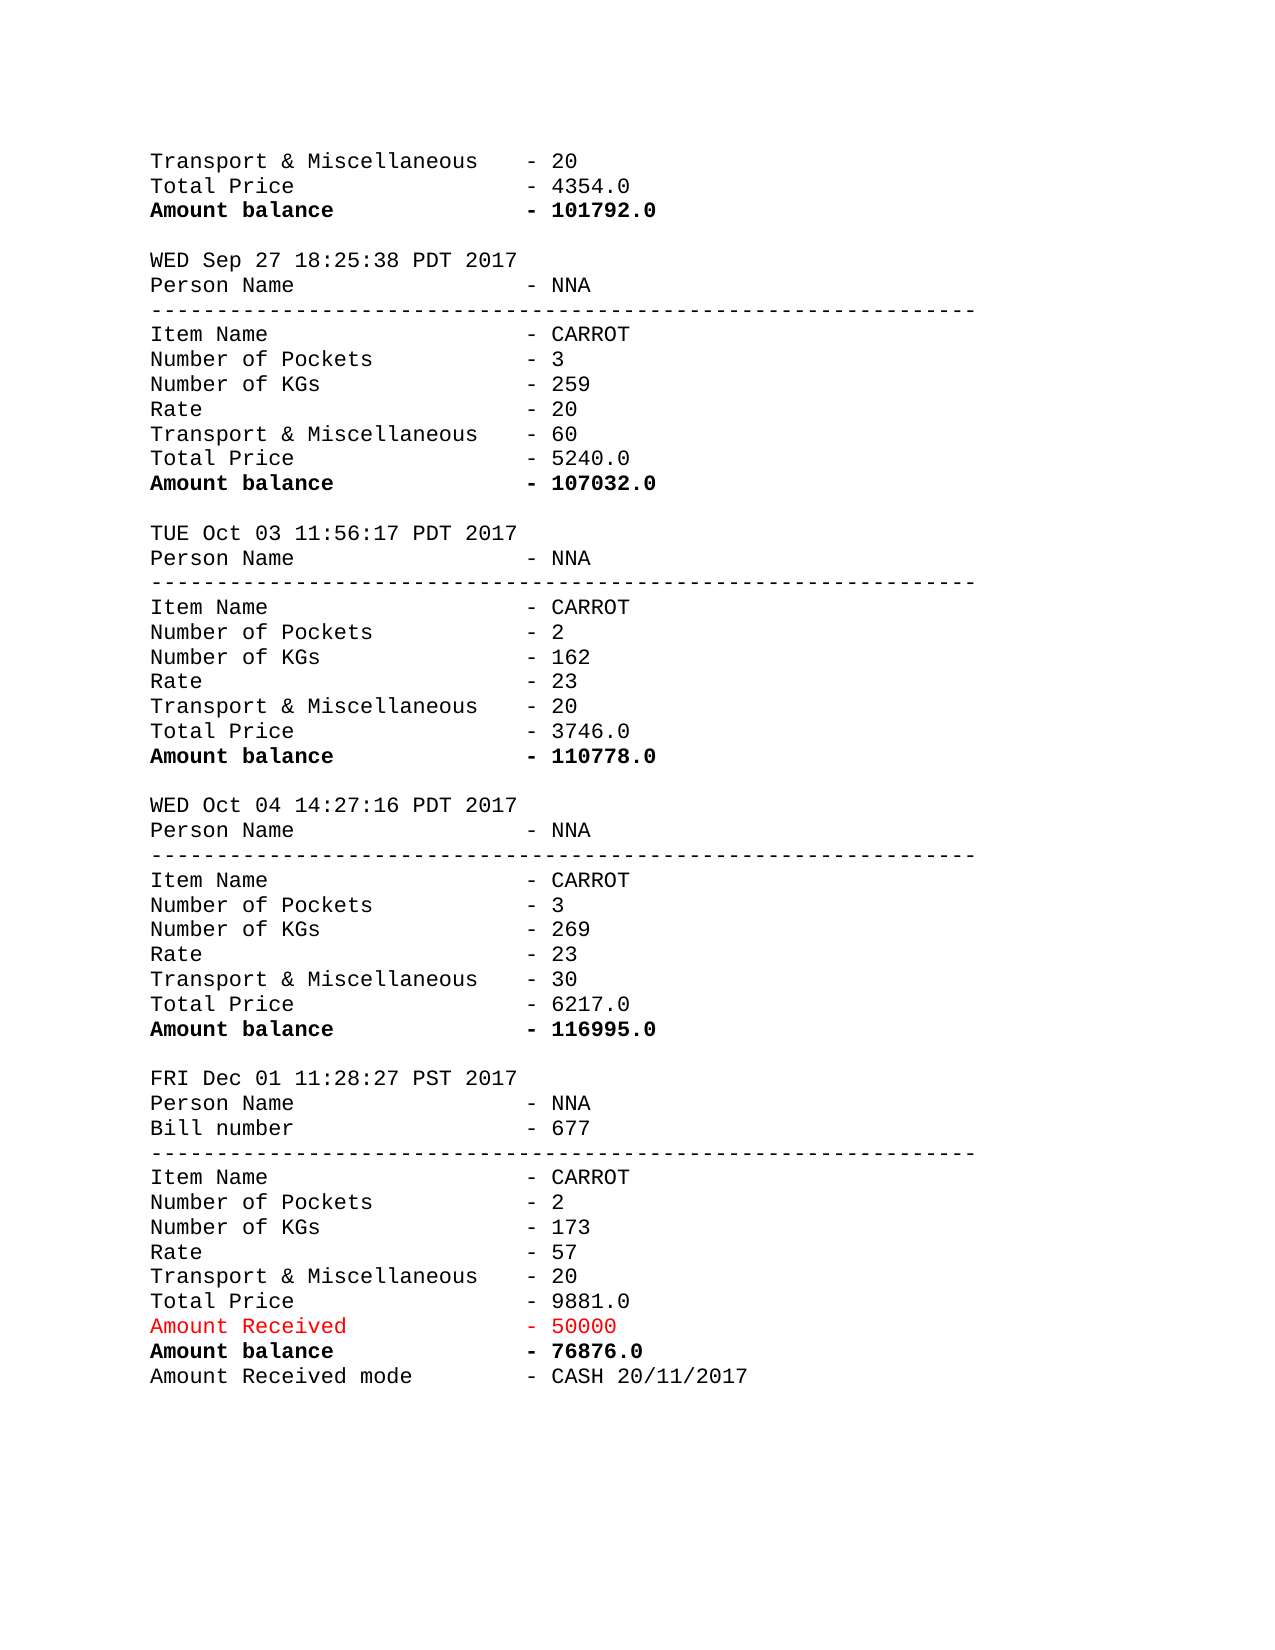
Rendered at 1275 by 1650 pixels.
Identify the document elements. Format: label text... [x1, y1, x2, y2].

text --------------------------------------------------------------- [150, 571, 1125, 596]
text Number of Pockets - 2 [150, 1191, 1125, 1216]
text Number of Pockets - 2 [150, 621, 1125, 646]
text Person Name - NNA [150, 547, 1125, 571]
text Amount balance - 110778.0 [150, 745, 1125, 770]
text Item Name - CARROT [150, 596, 1125, 621]
text Transport & Miscellaneous - 20 [150, 695, 1125, 720]
text FRI Dec 01 11:28:27 PST 2017 [150, 1067, 1125, 1092]
text WED Sep 27 18:25:38 PDT 2017 [150, 249, 1125, 274]
text Total Price - 9881.0 [150, 1290, 1125, 1315]
text Rate - 20 [150, 398, 1125, 423]
text Rate - 57 [150, 1241, 1125, 1266]
text Rate - 23 [150, 943, 1125, 968]
text Transport & Miscellaneous - 20 [150, 1266, 1125, 1290]
text Total Price - 5240.0 [150, 447, 1125, 472]
text Transport & Miscellaneous - 30 [150, 968, 1125, 993]
text Total Price - 6217.0 [150, 993, 1125, 1018]
text WED Oct 04 14:27:16 PDT 2017 [150, 794, 1125, 819]
text Number of Pockets - 3 [150, 348, 1125, 373]
text Person Name - NNA [150, 819, 1125, 844]
text Amount Received mode - CASH 20/11/2017 [150, 1365, 1125, 1389]
text Number of KGs - 162 [150, 646, 1125, 671]
text Number of Pockets - 3 [150, 894, 1125, 918]
text Number of KGs - 269 [150, 918, 1125, 943]
text Amount balance - 107032.0 [150, 472, 1125, 497]
text Amount balance - 116995.0 [150, 1018, 1125, 1042]
text --------------------------------------------------------------- [150, 844, 1125, 869]
text Person Name - NNA [150, 1092, 1125, 1117]
text Total Price - 4354.0 [150, 175, 1125, 199]
text Number of KGs - 173 [150, 1216, 1125, 1241]
text Transport & Miscellaneous - 20 [150, 150, 1125, 175]
text Item Name - CARROT [150, 1166, 1125, 1191]
text Number of KGs - 259 [150, 373, 1125, 398]
text --------------------------------------------------------------- [150, 299, 1125, 323]
text TUE Oct 03 11:56:17 PDT 2017 [150, 522, 1125, 547]
text Total Price - 3746.0 [150, 720, 1125, 745]
text Item Name - CARROT [150, 323, 1125, 348]
text Rate - 23 [150, 671, 1125, 695]
text Bill number - 677 [150, 1117, 1125, 1142]
text Amount balance - 76876.0 [150, 1340, 1125, 1365]
text Transport & Miscellaneous - 60 [150, 423, 1125, 447]
text --------------------------------------------------------------- [150, 1142, 1125, 1166]
text Amount Received - 50000 [150, 1315, 1125, 1340]
text Amount balance - 101792.0 [150, 199, 1125, 224]
text Item Name - CARROT [150, 869, 1125, 894]
text Person Name - NNA [150, 274, 1125, 299]
